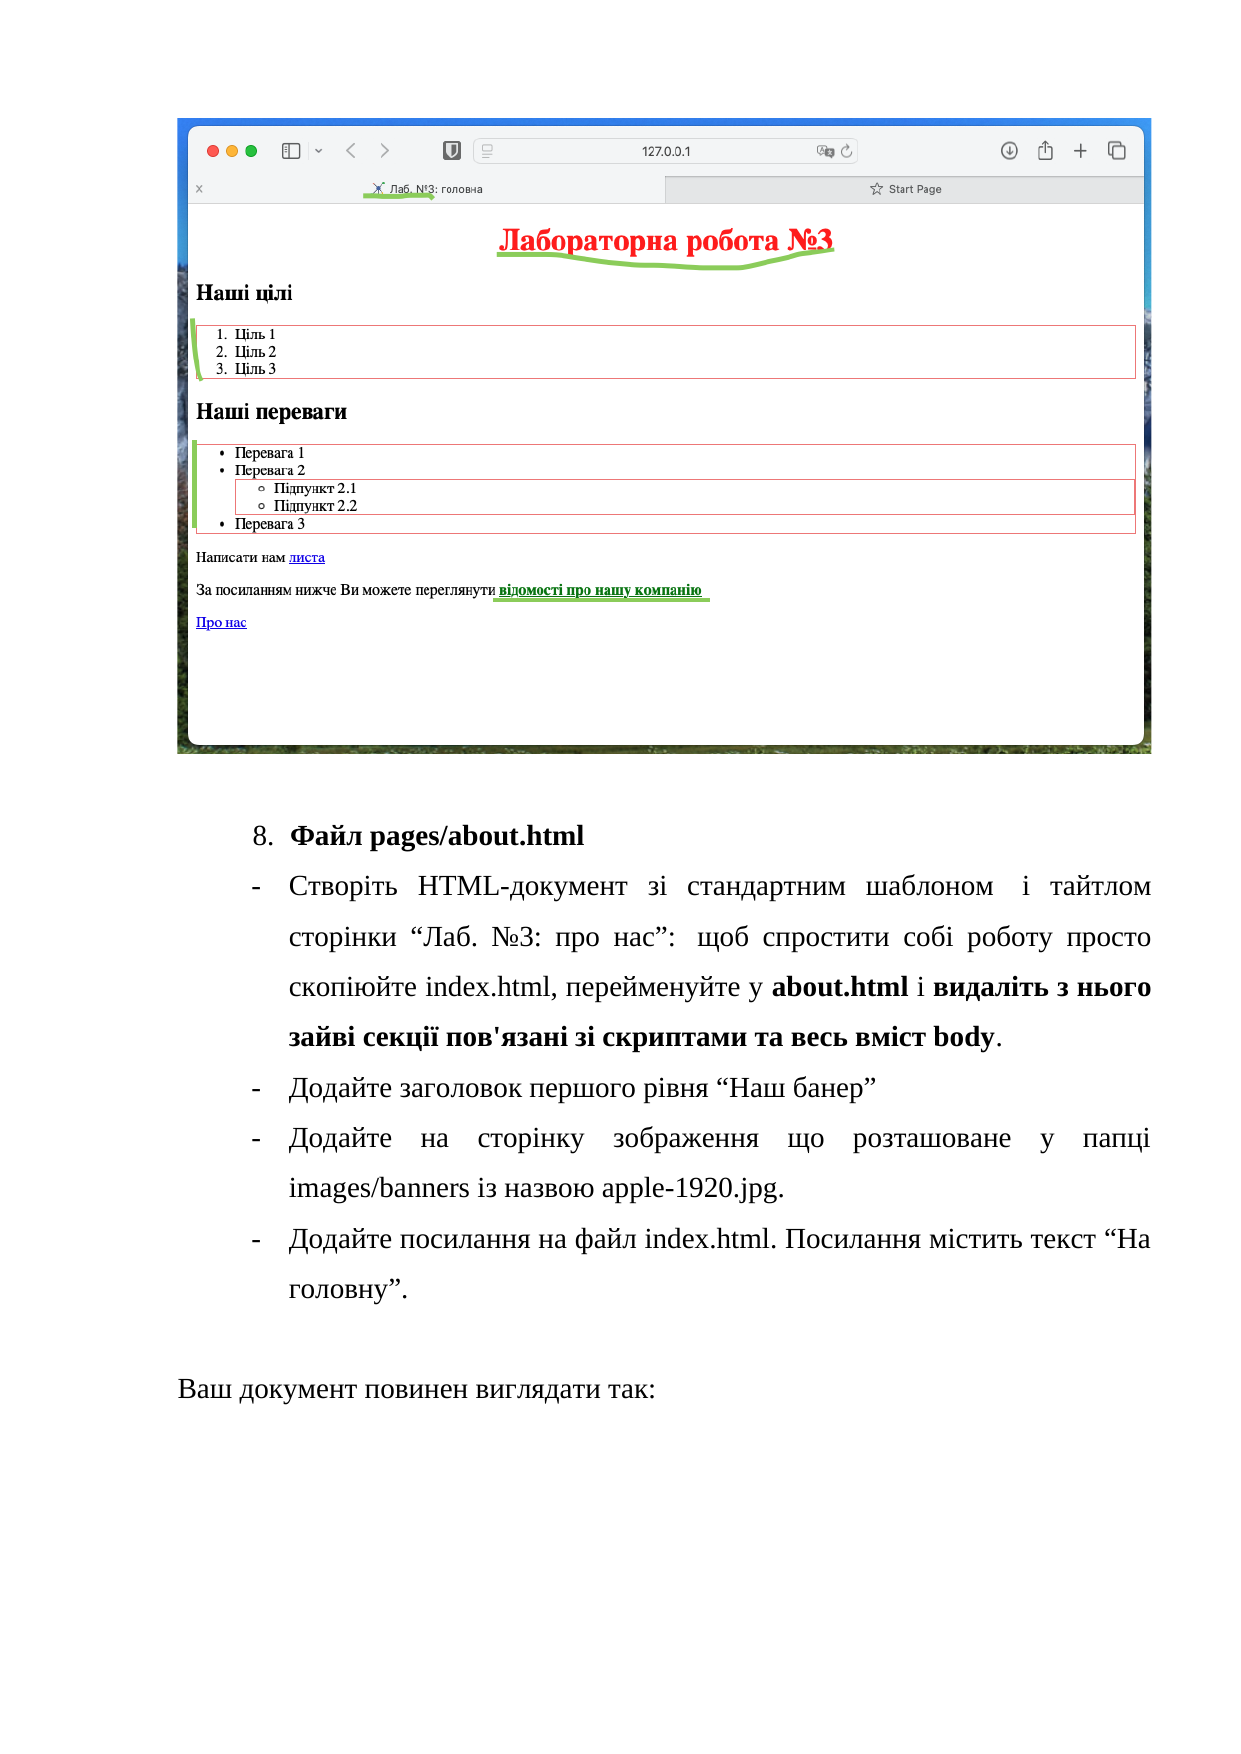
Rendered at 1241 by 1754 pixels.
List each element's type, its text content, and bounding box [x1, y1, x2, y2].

list Додайте заголовок першого рівня “Наш банер” [251, 1070, 1152, 1103]
list Додайте посилання на файл index.html. Посилання містить текст “На головну”. [251, 1221, 1152, 1304]
list Додайте на сторінку зображення що розташоване у папці images/banners із назвою apple-1920.jpg. [251, 1120, 1152, 1204]
text Ваш документ повинен виглядати так: [177, 1372, 1152, 1405]
list Створіть HTML-документ зі стандартним шаблоном і тайтлом сторінки “Лаб. №3: про нас”: щоб спростити собі роботу просто скопіюйте index.html, перейменуйте у about.html і видаліть з нього зайві секції пов'язані зі скриптами та весь вміст body. [251, 868, 1152, 1053]
list Файл pages/about.html [252, 818, 1152, 852]
picture [177, 118, 1152, 754]
